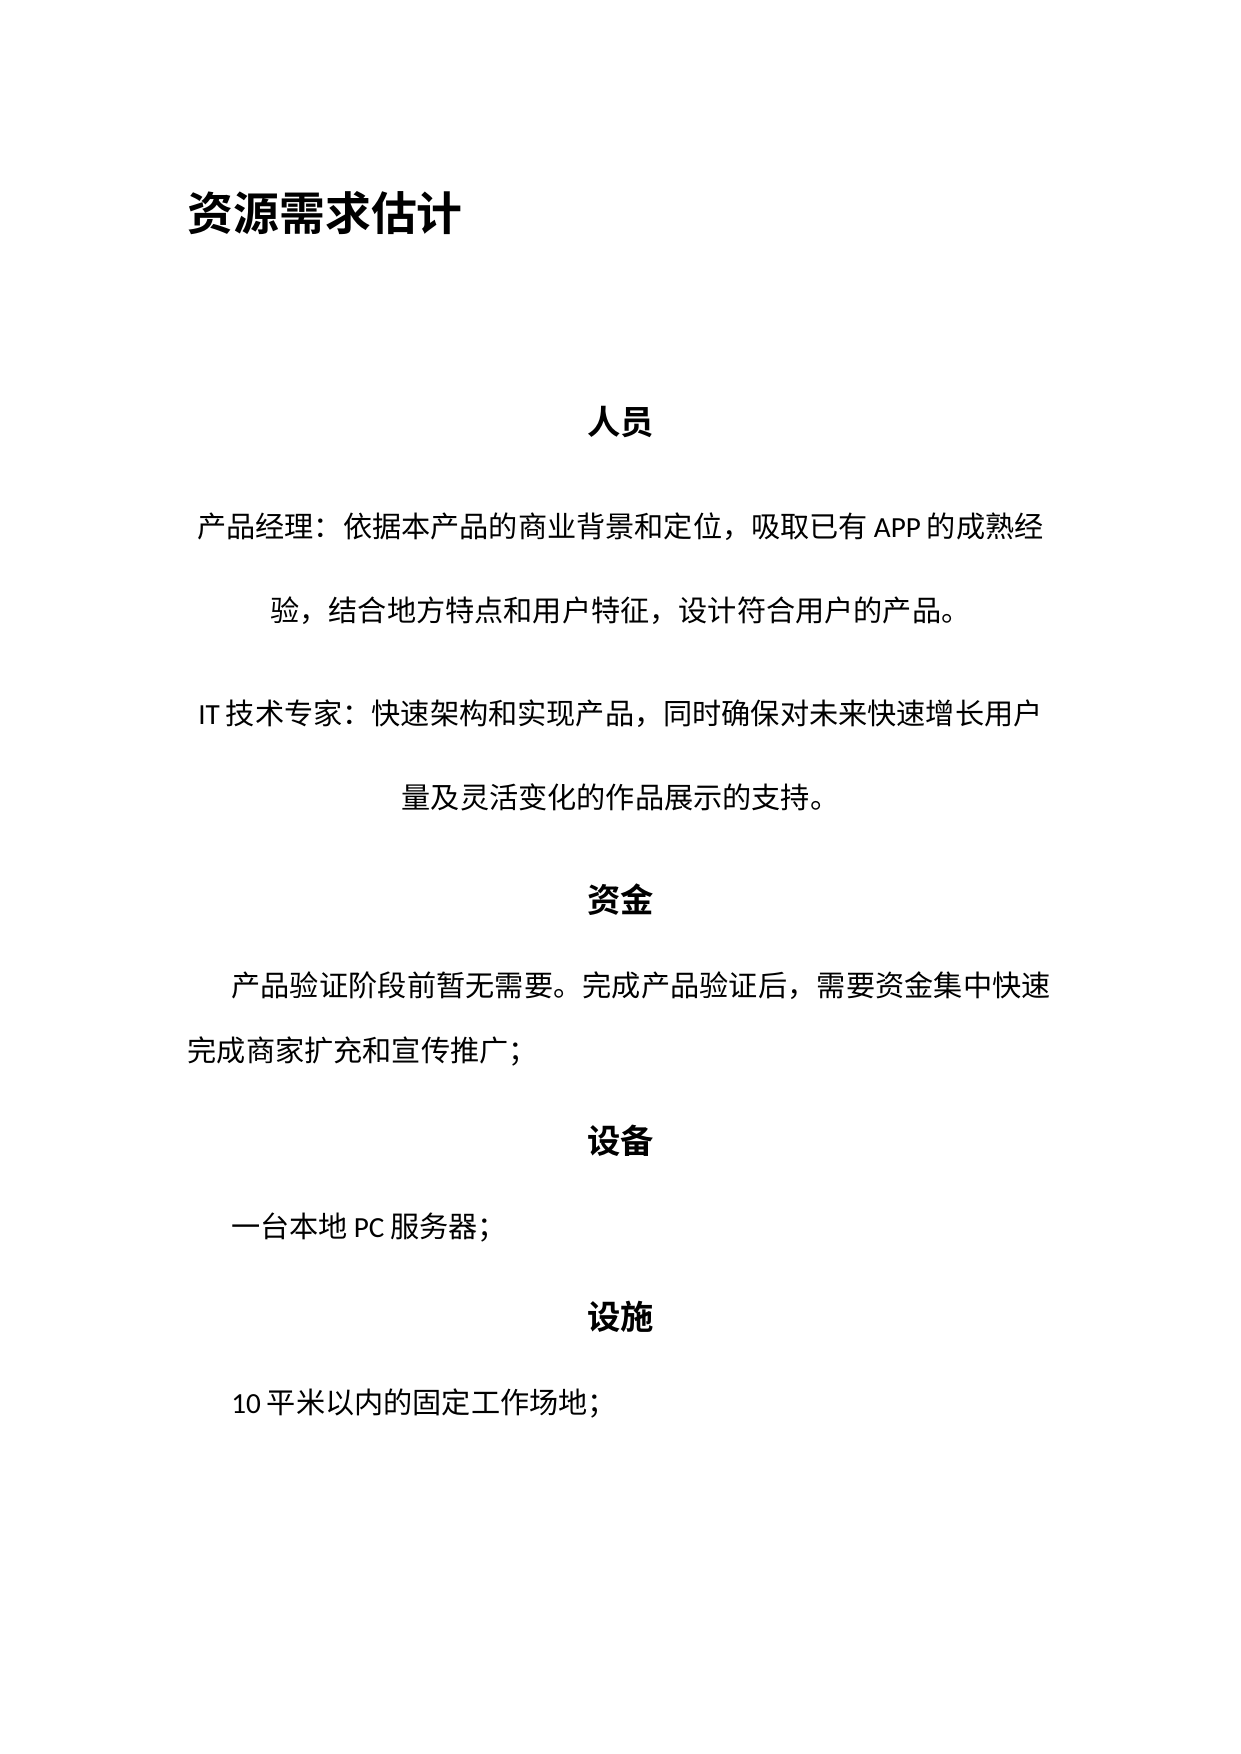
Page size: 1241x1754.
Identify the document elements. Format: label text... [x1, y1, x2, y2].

subtitle 产品经理：依据本产品的商业背景和定位，吸取已有APP的成熟经验，结合地方特点和用户特征，设计符合用户的产品。 [187, 492, 1053, 641]
subtitle 资源需求估计 [187, 162, 1053, 259]
subtitle IT技术专家：快速架构和实现产品，同时确保对未来快速增长用户量及灵活变化的作品展示的支持。 [187, 679, 1053, 828]
text 产品验证阶段前暂无需要。完成产品验证后，需要资金集中快速完成商家扩充和宣传推广； [187, 952, 1053, 1082]
text 一台本地PC服务器； [187, 1192, 1053, 1257]
subtitle 人员 [187, 387, 1053, 452]
subtitle 资金 [187, 866, 1053, 931]
subtitle 设施 [187, 1282, 1053, 1347]
text 10平米以内的固定工作场地； [187, 1368, 1053, 1433]
subtitle 设备 [187, 1107, 1053, 1172]
